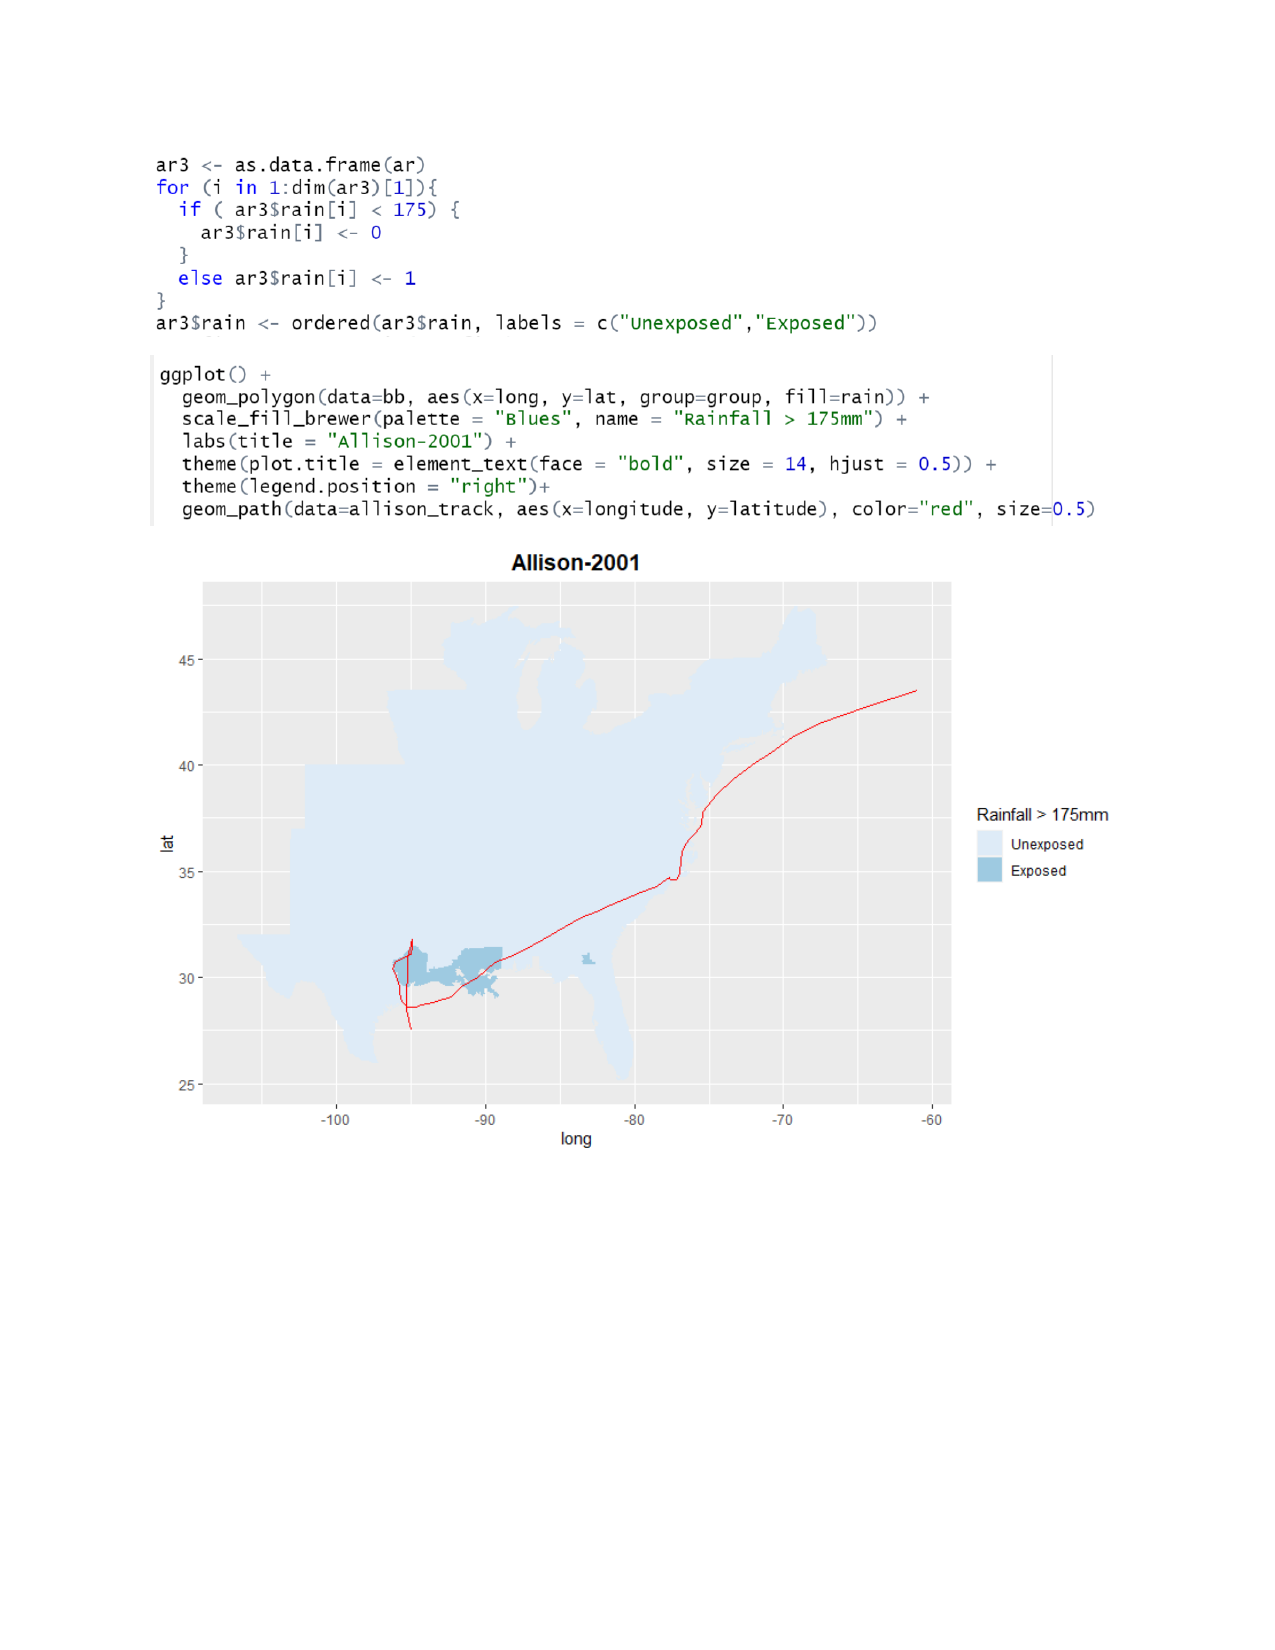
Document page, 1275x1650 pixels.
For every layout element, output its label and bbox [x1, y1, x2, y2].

picture [150, 544, 1125, 1156]
picture [150, 355, 1125, 526]
picture [150, 150, 935, 337]
